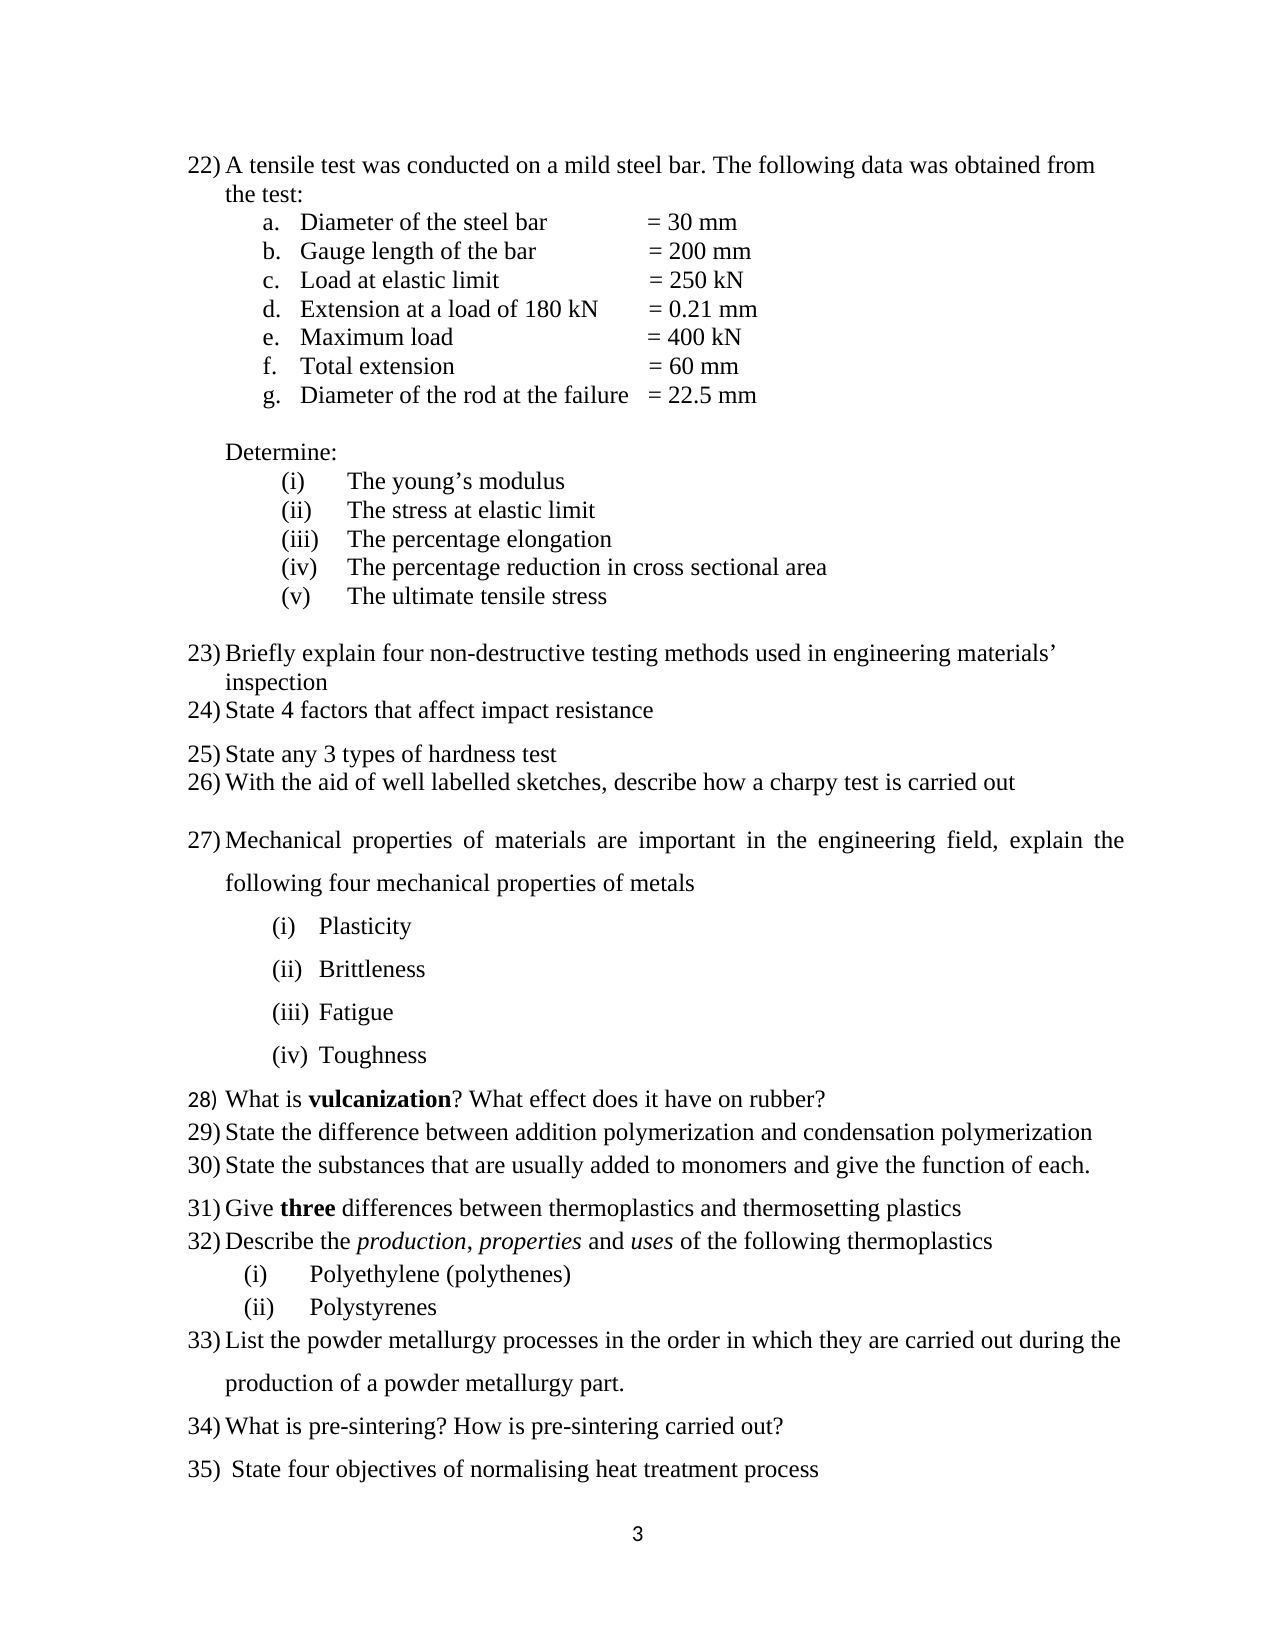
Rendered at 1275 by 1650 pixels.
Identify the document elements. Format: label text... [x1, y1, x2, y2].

list Toughness [272, 1041, 1125, 1069]
list The young’s modulus [281, 466, 1125, 495]
list Total extension = 60 mm [262, 351, 1125, 380]
list State the substances that are usually added to monomers and give the function of each. [187, 1150, 1125, 1179]
list Load at elastic limit = 250 kN [262, 265, 1125, 294]
list Maximum load = 400 kN [262, 322, 1125, 351]
list Brittleness [272, 954, 1125, 983]
list Briefly explain four non-destructive testing methods used in engineering materials’ inspection [187, 638, 1125, 696]
list With the aid of well labelled sketches, describe how a charpy test is carried out [187, 767, 1125, 825]
list The stress at elastic limit [281, 495, 1125, 524]
list State the difference between addition polymerization and condensation polymerization [187, 1117, 1125, 1146]
list State any 3 types of hardness test [187, 739, 1125, 767]
list Describe the production, properties and uses of the following thermoplastics [187, 1226, 1125, 1255]
list The percentage reduction in cross sectional area [281, 552, 1125, 581]
list What is vulcanization? What effect does it have on rubber? [187, 1084, 1125, 1113]
list Extension at a load of 180 kN = 0.21 mm [262, 294, 1125, 322]
list The percentage elongation [281, 524, 1125, 552]
list Plasticity [272, 911, 1125, 940]
list The ultimate tensile stress [281, 581, 1125, 610]
list Fatigue [272, 997, 1125, 1026]
list What is pre-sintering? How is pre-sintering carried out? [187, 1411, 1125, 1440]
list Polystyrenes [244, 1292, 1125, 1321]
list State four objectives of normalising heat treatment process [187, 1454, 1125, 1483]
list Diameter of the rod at the failure = 22.5 mm [262, 380, 1125, 409]
list Give three differences between thermoplastics and thermosetting plastics [187, 1193, 1125, 1222]
list Diameter of the steel bar = 30 mm [262, 207, 1125, 236]
list Gauge length of the bar = 200 mm [262, 236, 1125, 265]
list A tensile test was conducted on a mild steel bar. The following data was obtained from the test:­ [187, 150, 1125, 207]
list State 4 factors that affect impact resistance [187, 696, 1125, 724]
list Determine: [225, 437, 1125, 466]
list Polyethylene (polythenes) [244, 1259, 1125, 1288]
list List the powder metallurgy processes in the order in which they are carried out during the production of a powder metallurgy part. [187, 1325, 1125, 1397]
list Mechanical properties of materials are important in the engineering field, explain the following four mechanical properties of metals [187, 825, 1125, 897]
